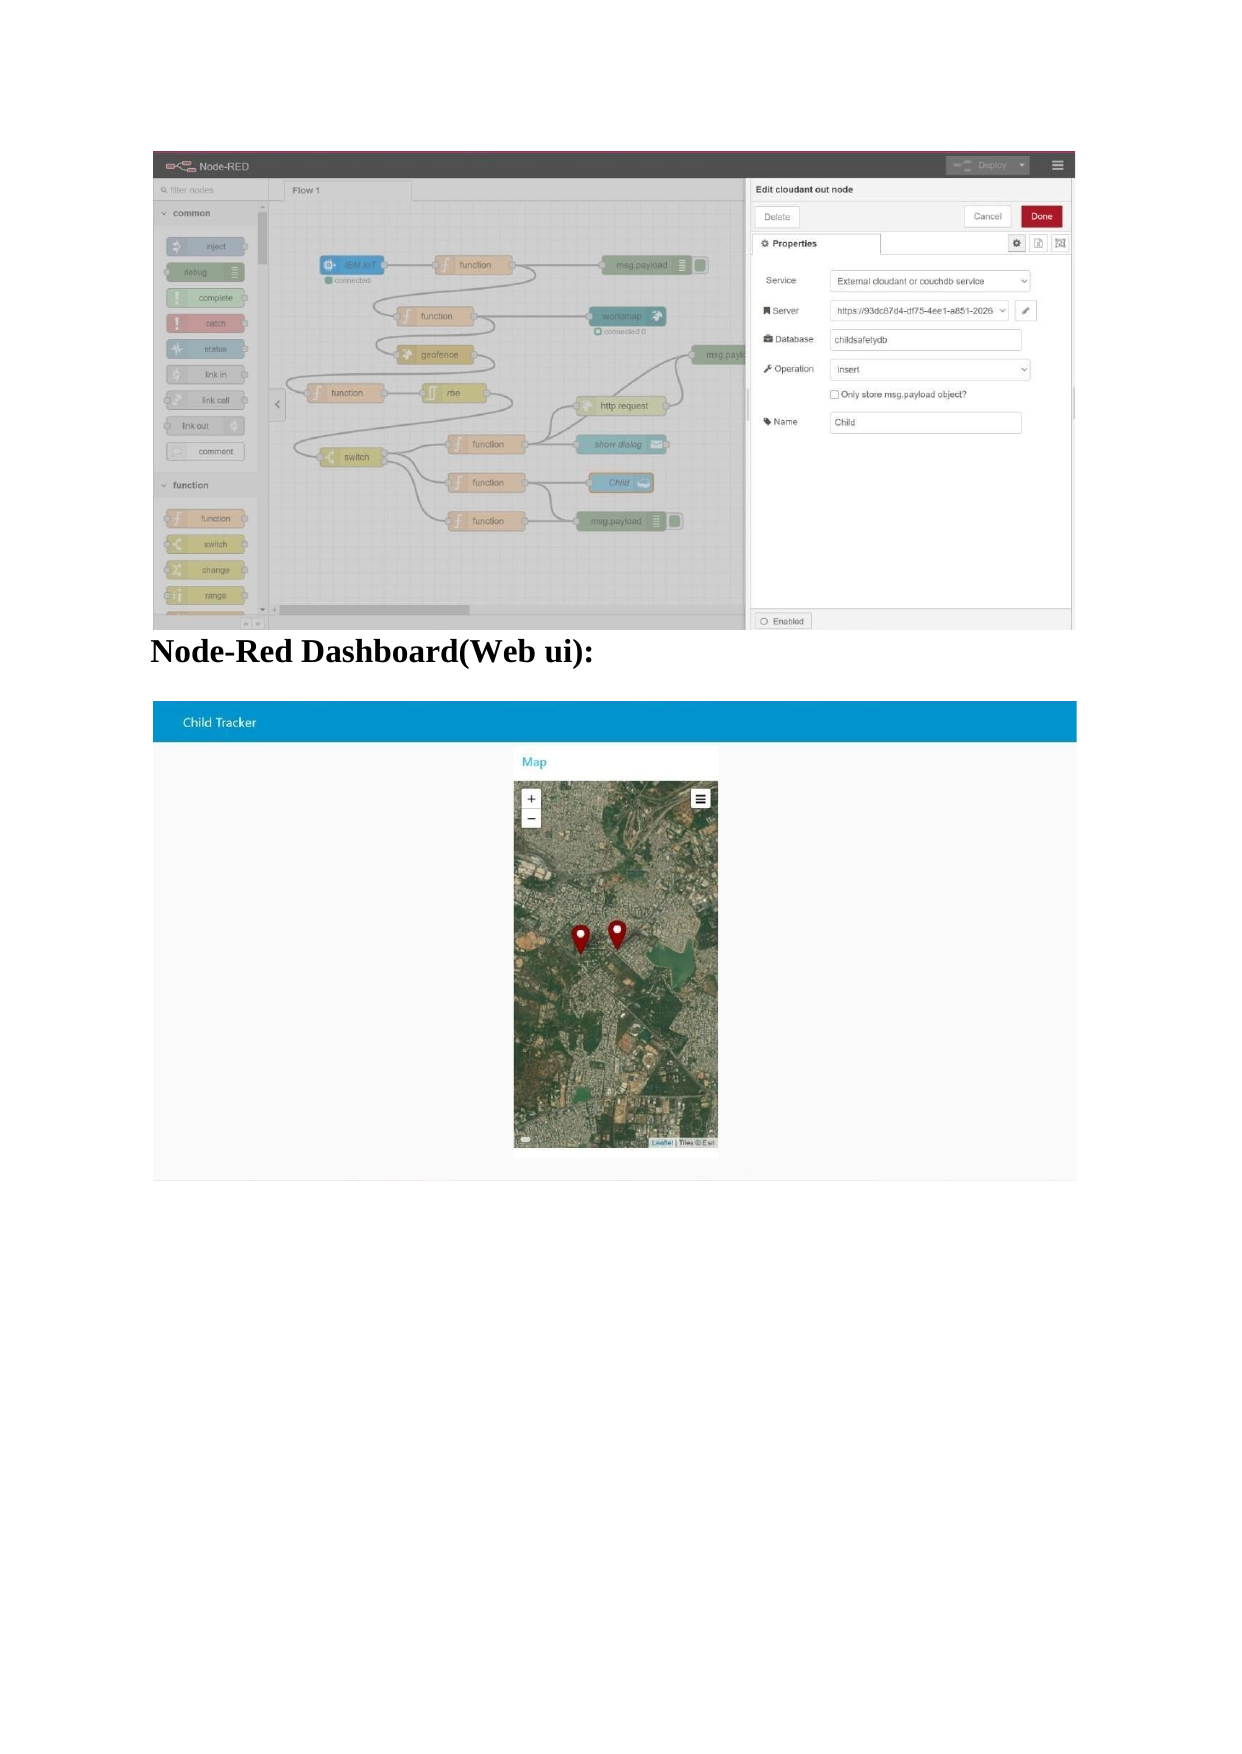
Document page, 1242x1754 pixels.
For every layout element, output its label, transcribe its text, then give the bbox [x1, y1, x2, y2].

picture [153, 741, 1077, 1181]
text Node-Red Dashboard(Web ui): [150, 632, 1054, 670]
picture [153, 151, 1076, 630]
picture [217, 717, 256, 727]
picture [183, 717, 212, 727]
